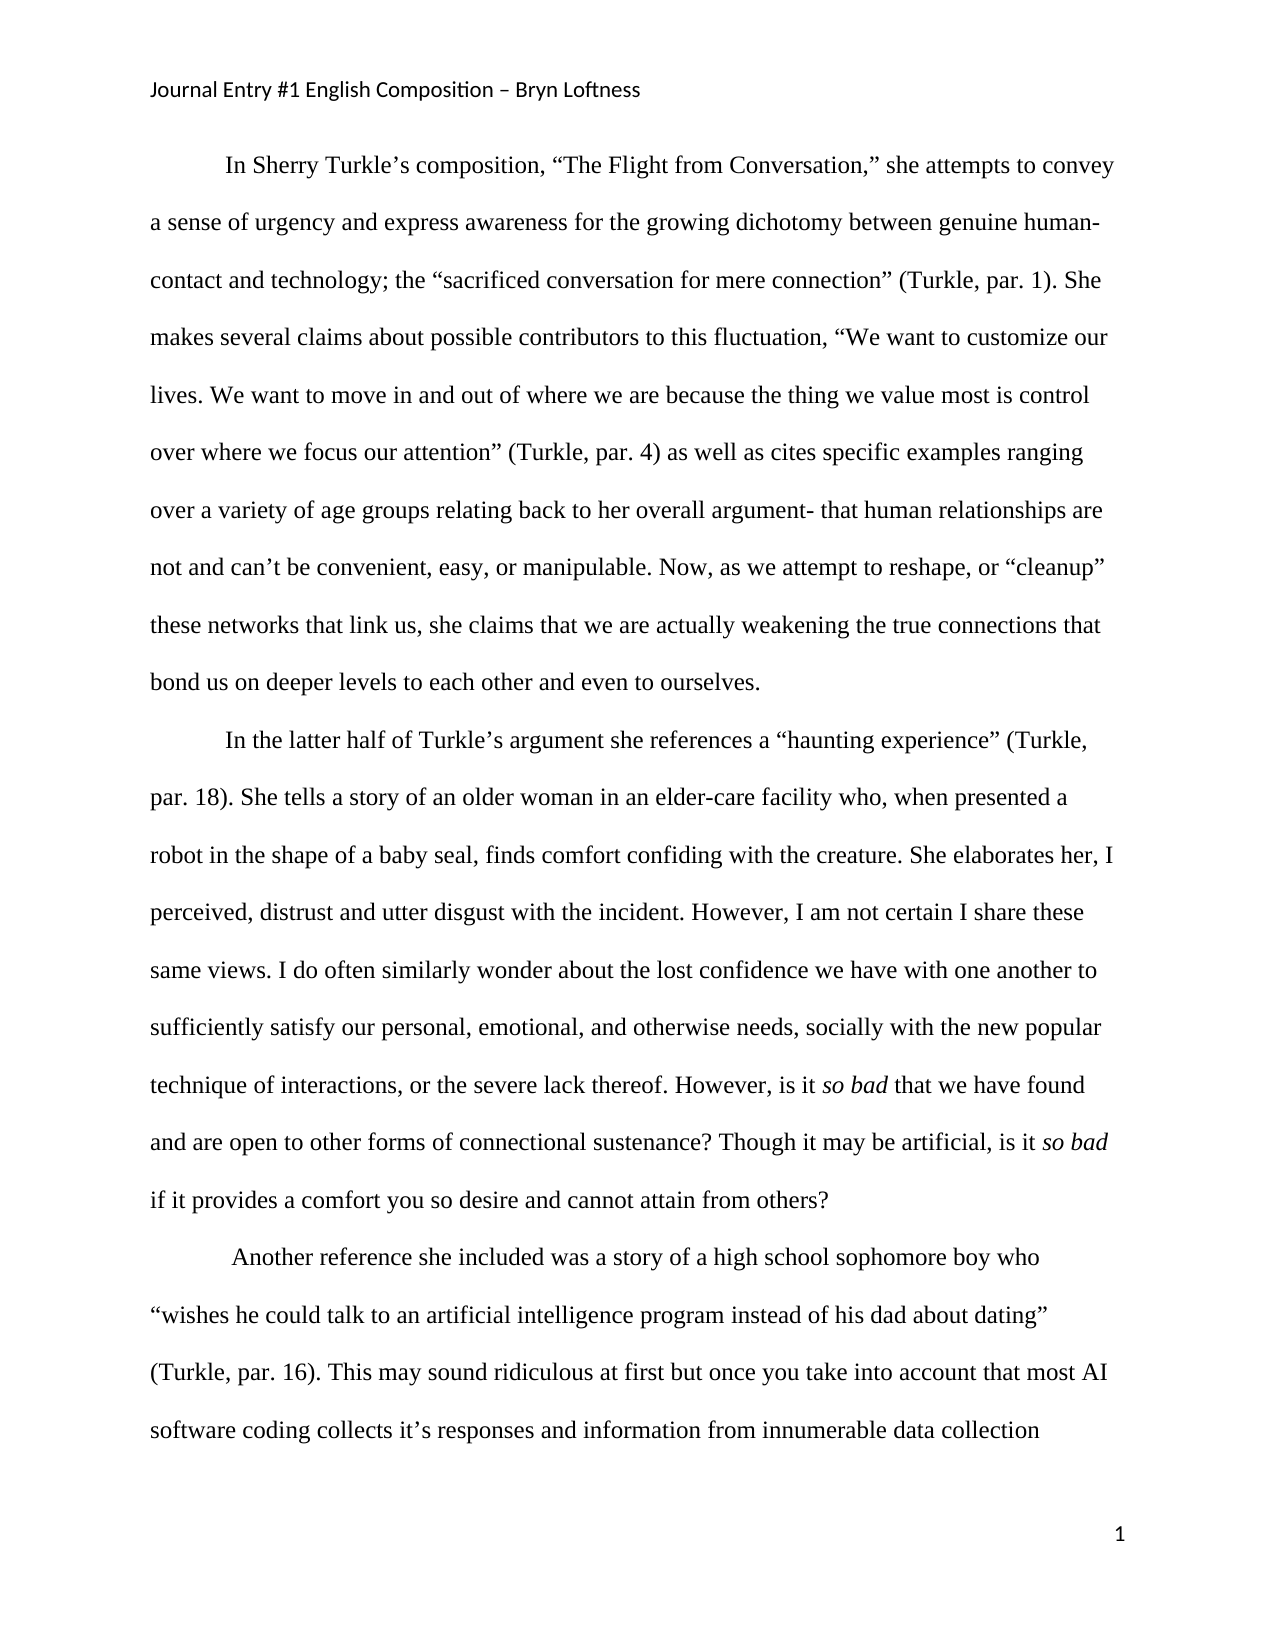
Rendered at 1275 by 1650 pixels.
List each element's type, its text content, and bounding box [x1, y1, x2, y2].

text In Sherry Turkle’s composition, “The Flight from Conversation,” she attempts to convey a sense of urgency and express awareness for the growing dichotomy between genuine human-contact and technology; the “sacrificed conversation for mere connection” (Turkle, par. 1). She makes several claims about possible contributors to this fluctuation, “We want to customize our lives. We want to move in and out of where we are because the thing we value most is control over where we focus our attention” (Turkle, par. 4) as well as cites specific examples ranging over a variety of age groups relating back to her overall argument- that human relationships are not and can’t be convenient, easy, or manipulable. Now, as we attempt to reshape, or “cleanup” these networks that link us, she claims that we are actually weakening the true connections that bond us on deeper levels to each other and even to ourselves. [150, 150, 1125, 696]
text In the latter half of Turkle’s argument she references a “haunting experience” (Turkle, par. 18). She tells a story of an older woman in an elder-care facility who, when presented a robot in the shape of a baby seal, finds comfort confiding with the creature. She elaborates her, I perceived, distrust and utter disgust with the incident. However, I am not certain I share these same views. I do often similarly wonder about the lost confidence we have with one another to sufficiently satisfy our personal, emotional, and otherwise needs, socially with the new popular technique of interactions, or the severe lack thereof. However, is it so bad that we have found and are open to other forms of connectional sustenance? Though it may be artificial, is it so bad if it provides a comfort you so desire and cannot attain from others? [150, 725, 1125, 1214]
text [150, 1242, 1125, 1444]
